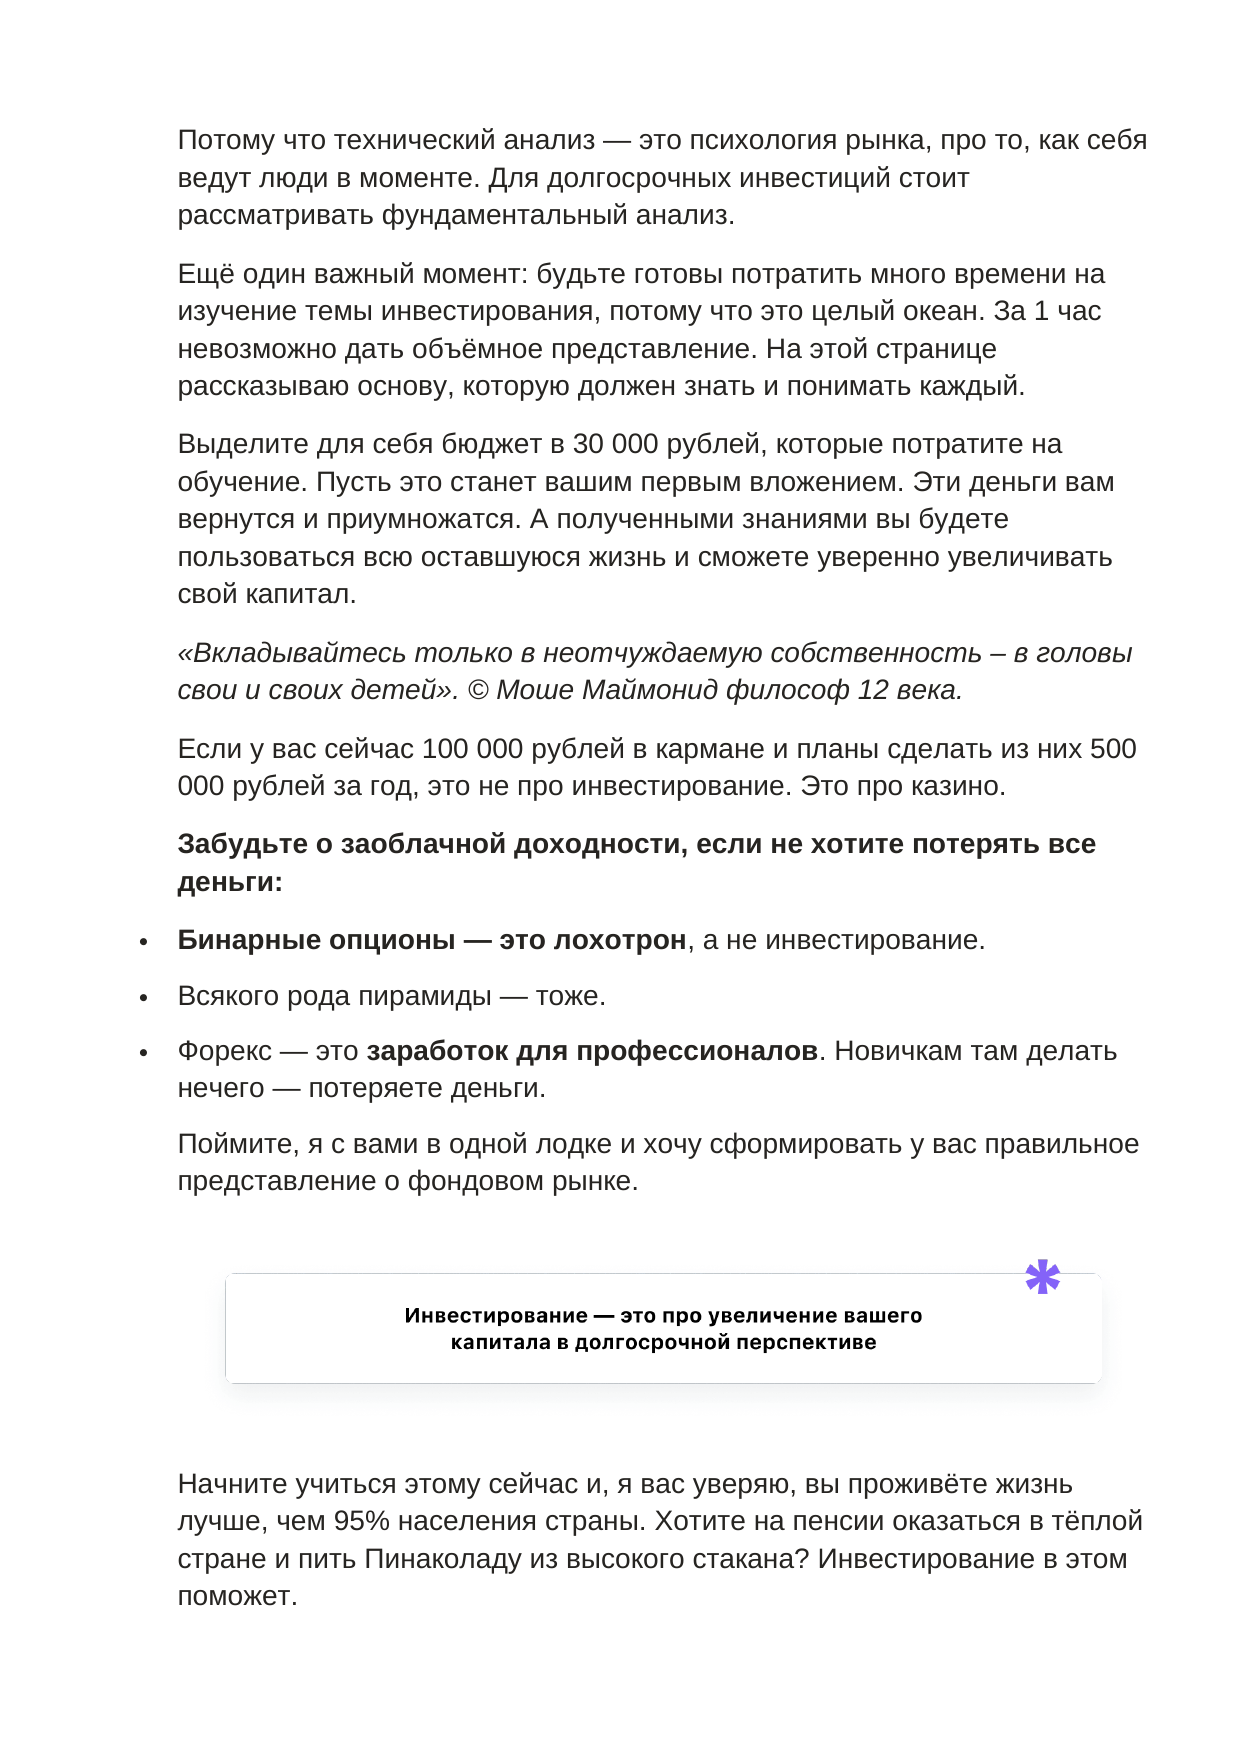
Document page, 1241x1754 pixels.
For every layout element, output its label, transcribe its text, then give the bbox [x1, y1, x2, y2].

list Форекс — это заработок для профессионалов. Новичкам там делать нечего — потеряете деньги. [140, 1029, 1152, 1104]
list Всякого рода пирамиды — тоже. [140, 973, 1152, 1011]
text Забудьте о заоблачной доходности, если не хотите потерять все деньги: [177, 822, 1152, 897]
text Поймите, я с вами в одной лодке и хочу сформировать у вас правильное представление о фондовом рынке. [177, 1122, 1152, 1197]
list Бинарные опционы — это лохотрон, а не инвестирование. [140, 918, 1152, 956]
text Выделите для себя бюджет в 30 000 рублей, которые потратите на обучение. Пусть это станет вашим первым вложением. Эти деньги вам вернутся и приумножатся. А полученными знаниями вы будете пользоваться всю оставшуюся жизнь и сможете уверенно увеличивать свой капитал. [177, 422, 1152, 610]
text Если у вас сейчас 100 000 рублей в кармане и планы сделать из них 500 000 рублей за год, это не про инвестирование. Это про казино. [177, 726, 1152, 801]
text Потому что технический анализ — это психология рынка, про то, как себя ведут люди в моменте. Для долгосрочных инвестиций стоит рассматривать фундаментальный анализ. [177, 118, 1152, 231]
text Начните учиться этому сейчас и, я вас уверяю, вы проживёте жизнь лучше, чем 95% населения страны. Хотите на пенсии оказаться в тёплой стране и пить Пинаколаду из высокого стакана? Инвестирование в этом поможет. [177, 1461, 1152, 1611]
picture [194, 1217, 1135, 1443]
text «Вкладывайтесь только в неотчуждаемую собственность – в головы свои и своих детей». © Моше Маймонид философ 12 века. [177, 631, 1152, 706]
text Ещё один важный момент: будьте готовы потратить много времени на изучение темы инвестирования, потому что это целый океан. За 1 час невозможно дать объёмное представление. На этой странице рассказываю основу, которую должен знать и понимать каждый. [177, 251, 1152, 401]
